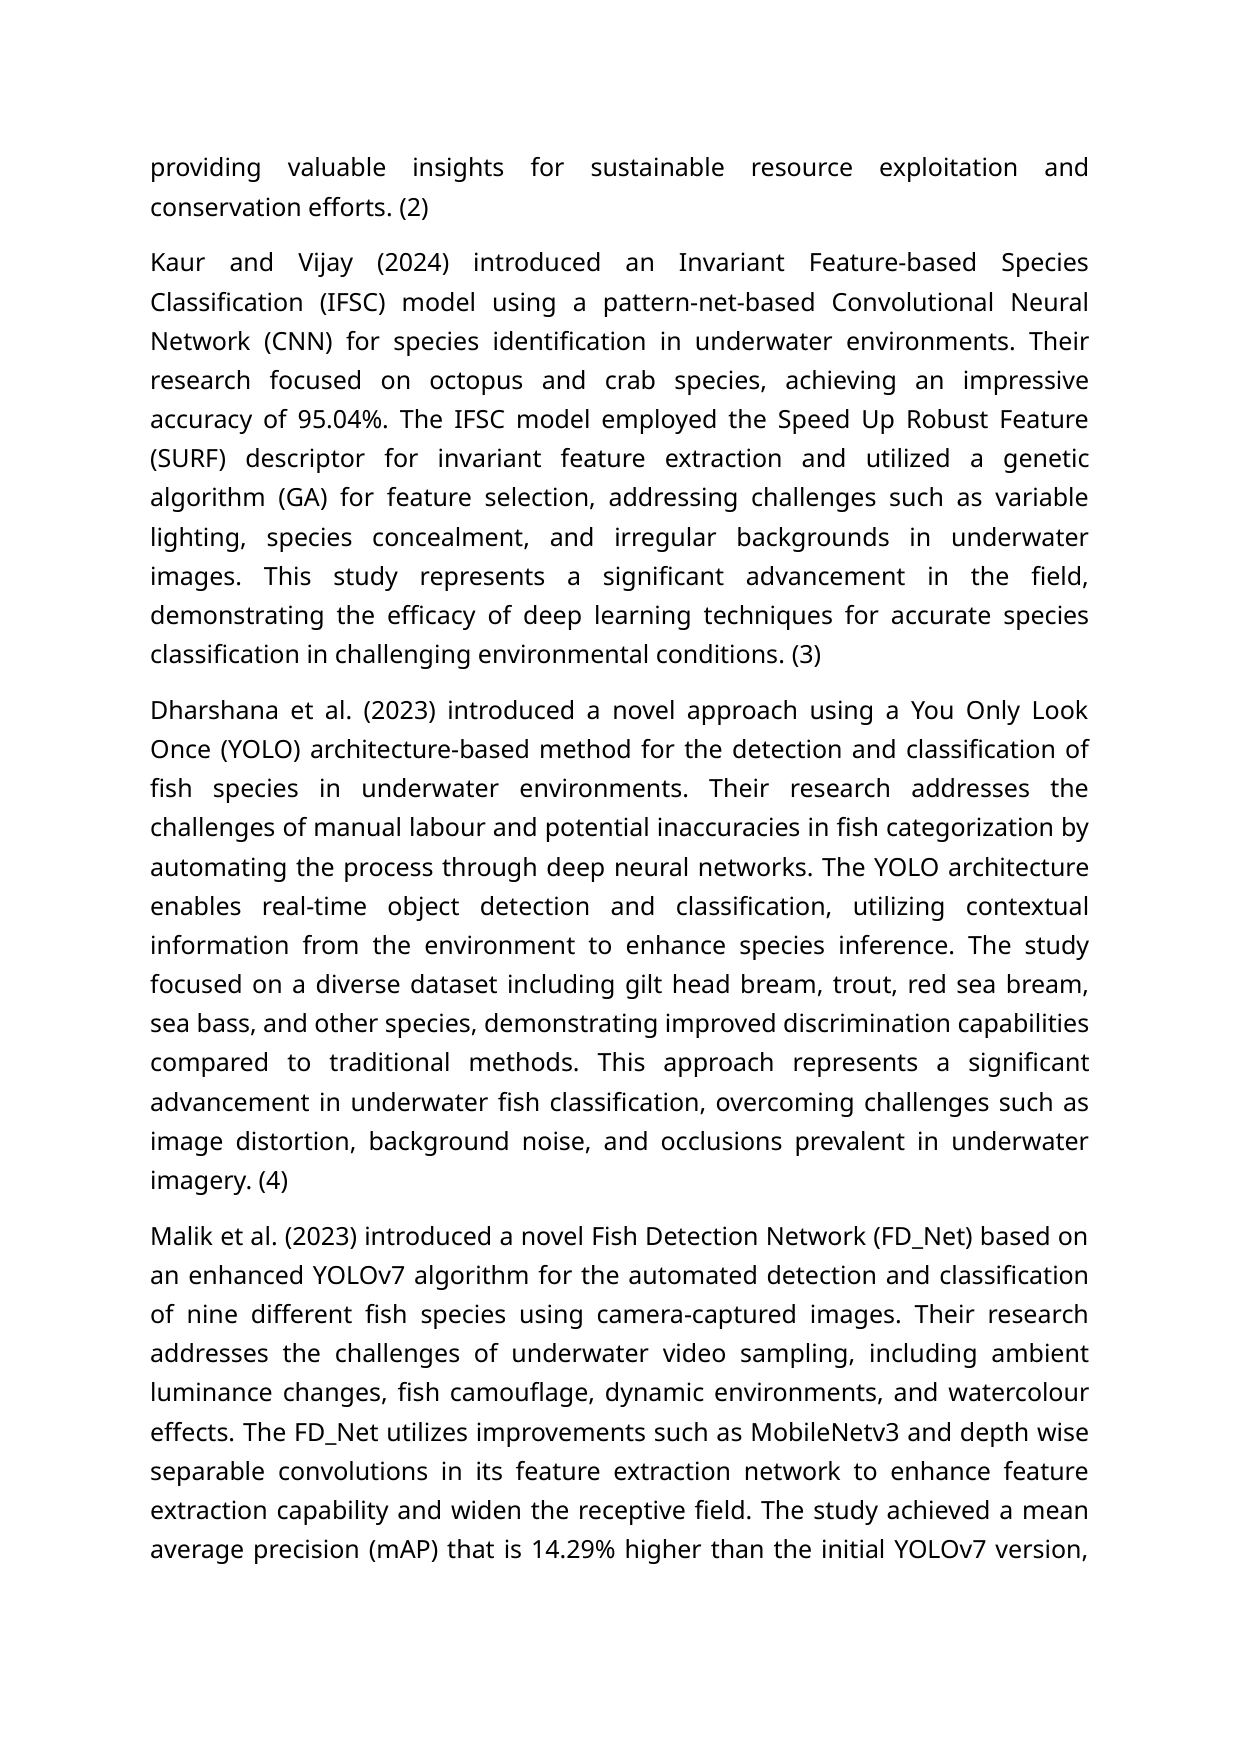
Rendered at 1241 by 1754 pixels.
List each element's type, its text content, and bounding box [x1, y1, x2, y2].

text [150, 150, 1090, 223]
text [150, 1218, 1090, 1566]
text Dharshana et al. (2023) introduced a novel approach using a You Only Look Once (YOLO) architecture-based method for the detection and classification of fish species in underwater environments. Their research addresses the challenges of manual labour and potential inaccuracies in fish categorization by automating the process through deep neural networks. The YOLO architecture enables real-time object detection and classification, utilizing contextual information from the environment to enhance species inference. The study focused on a diverse dataset including gilt head bream, trout, red sea bream, sea bass, and other species, demonstrating improved discrimination capabilities compared to traditional methods. This approach represents a significant advancement in underwater fish classification, overcoming challenges such as image distortion, background noise, and occlusions prevalent in underwater imagery. [150, 692, 1090, 1197]
text Kaur and Vijay (2024) introduced an Invariant Feature-based Species Classification (IFSC) model using a pattern-net-based Convolutional Neural Network (CNN) for species identification in underwater environments. Their research focused on octopus and crab species, achieving an impressive accuracy of 95.04%. The IFSC model employed the Speed Up Robust Feature (SURF) descriptor for invariant feature extraction and utilized a genetic algorithm (GA) for feature selection, addressing challenges such as variable lighting, species concealment, and irregular backgrounds in underwater images. This study represents a significant advancement in the field, demonstrating the efficacy of deep learning techniques for accurate species classification in challenging environmental conditions. [150, 245, 1090, 671]
